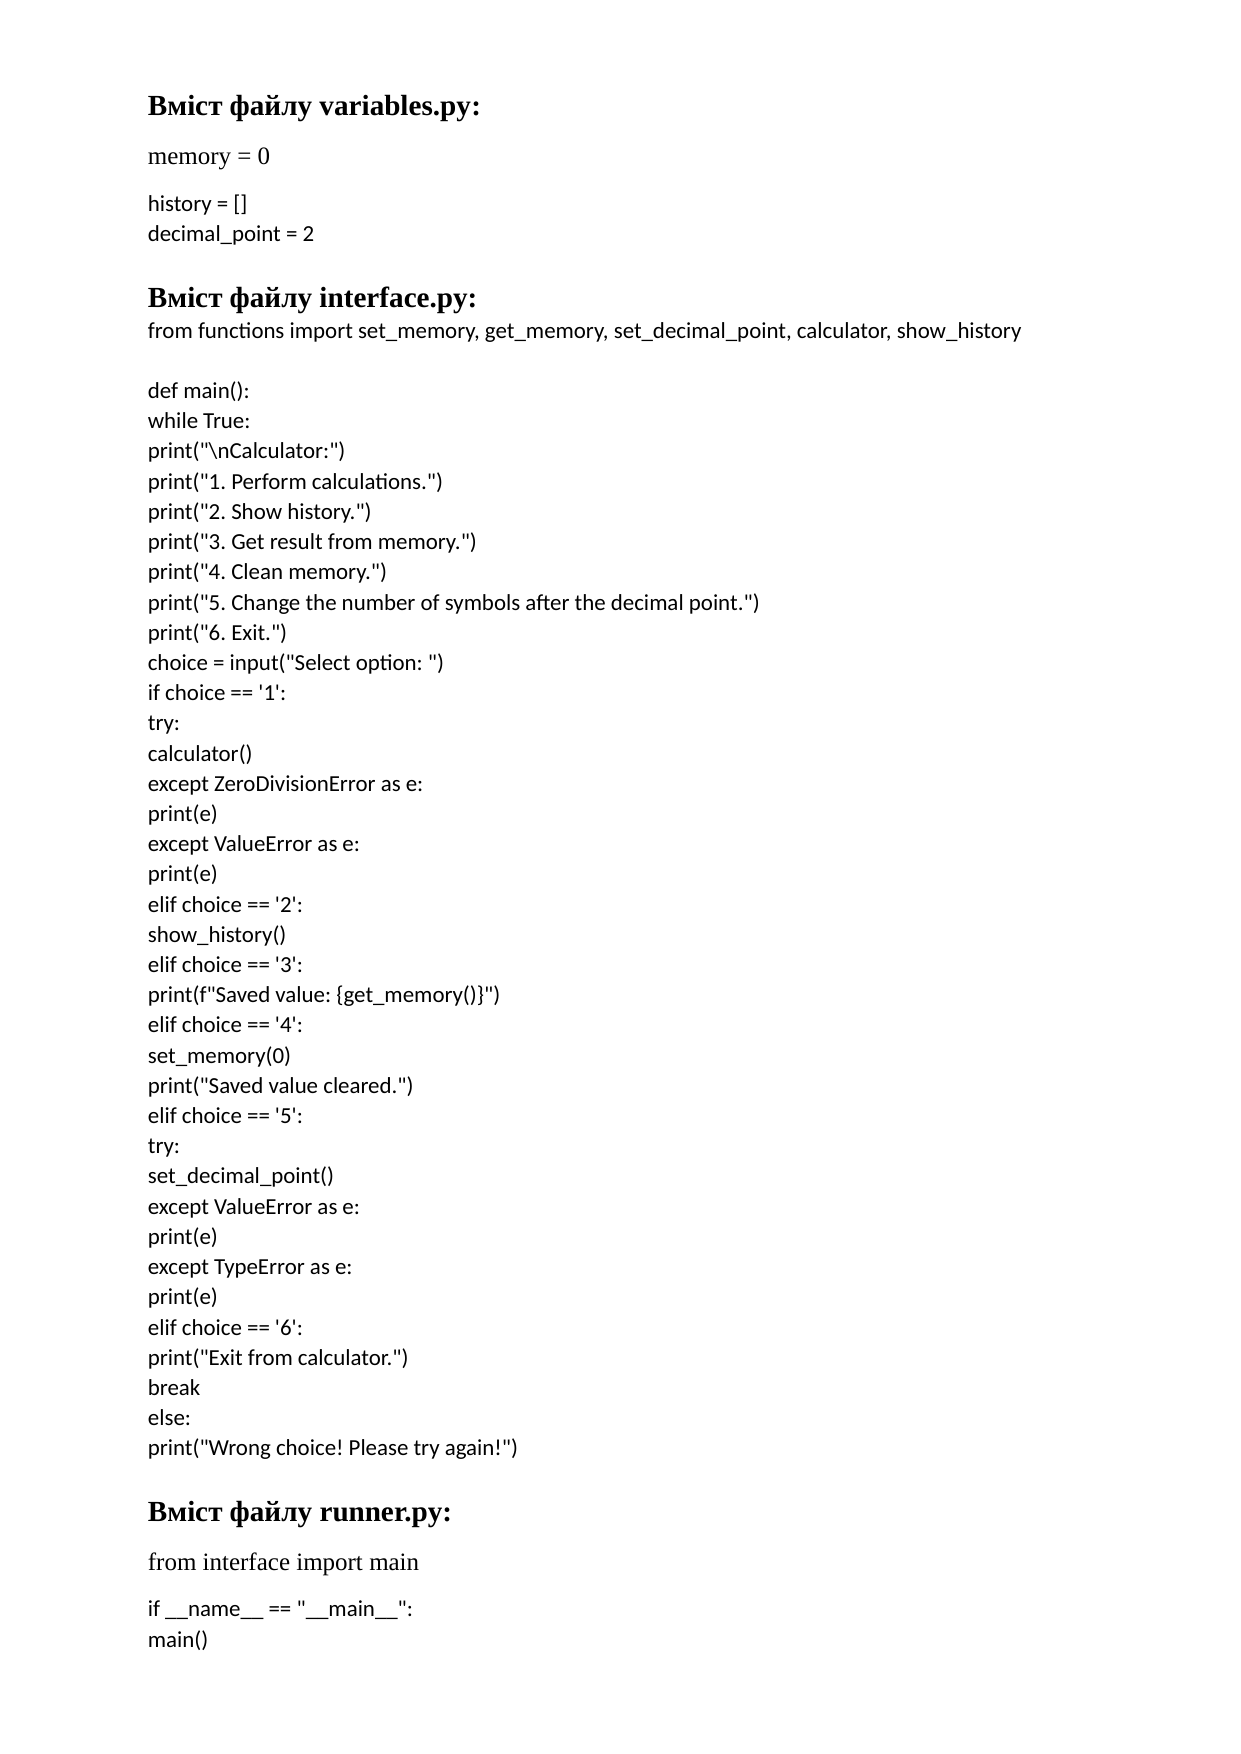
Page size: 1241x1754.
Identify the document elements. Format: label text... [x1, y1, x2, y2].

text print("Exit from calculator.") [148, 1343, 1152, 1371]
text print("\nCalculator:") [148, 437, 1152, 465]
text print("1. Perform calculations.") [148, 467, 1152, 495]
text print("3. Get result from memory.") [148, 527, 1152, 555]
text Вміст файлу interface.py: [148, 280, 1152, 313]
text elif choice == '2': [148, 890, 1152, 918]
text print(e) [148, 859, 1152, 888]
text def main(): [148, 376, 1152, 404]
text calculator() [148, 739, 1152, 767]
text main() [148, 1625, 1152, 1653]
text from functions import set_memory, get_memory, set_decimal_point, calculator, show_history [148, 316, 1152, 344]
text show_history() [148, 920, 1152, 948]
text print(e) [148, 1282, 1152, 1311]
text try: [148, 1131, 1152, 1159]
text elif choice == '6': [148, 1313, 1152, 1341]
text print("Wrong choice! Please try again!") [148, 1433, 1152, 1462]
text Вміст файлу variables.py: [148, 88, 1152, 122]
text while True: [148, 406, 1152, 434]
text except ValueError as e: [148, 829, 1152, 857]
text break [148, 1373, 1152, 1401]
text elif choice == '4': [148, 1011, 1152, 1039]
text history = [] [148, 189, 1152, 217]
text from interface import main [148, 1547, 1152, 1576]
text memory = 0 [148, 141, 1152, 170]
text except ValueError as e: [148, 1192, 1152, 1220]
text Вміст файлу runner.py: [148, 1494, 1152, 1527]
text except ZeroDivisionError as e: [148, 769, 1152, 797]
text print("5. Change the number of symbols after the decimal point.") [148, 588, 1152, 616]
text except TypeError as e: [148, 1252, 1152, 1280]
text try: [148, 708, 1152, 737]
text elif choice == '3': [148, 950, 1152, 978]
text set_memory(0) [148, 1041, 1152, 1069]
text if choice == '1': [148, 678, 1152, 706]
text print("Saved value cleared.") [148, 1071, 1152, 1099]
text decimal_point = 2 [148, 219, 1152, 247]
text choice = input("Select option: ") [148, 648, 1152, 676]
text print(e) [148, 799, 1152, 827]
text print(e) [148, 1222, 1152, 1250]
text if __name__ == "__main__": [148, 1594, 1152, 1622]
text print("4. Clean memory.") [148, 557, 1152, 586]
text print("6. Exit.") [148, 618, 1152, 646]
text elif choice == '5': [148, 1101, 1152, 1129]
text else: [148, 1403, 1152, 1431]
text set_decimal_point() [148, 1162, 1152, 1190]
text print("2. Show history.") [148, 497, 1152, 525]
text print(f"Saved value: {get_memory()}") [148, 980, 1152, 1008]
